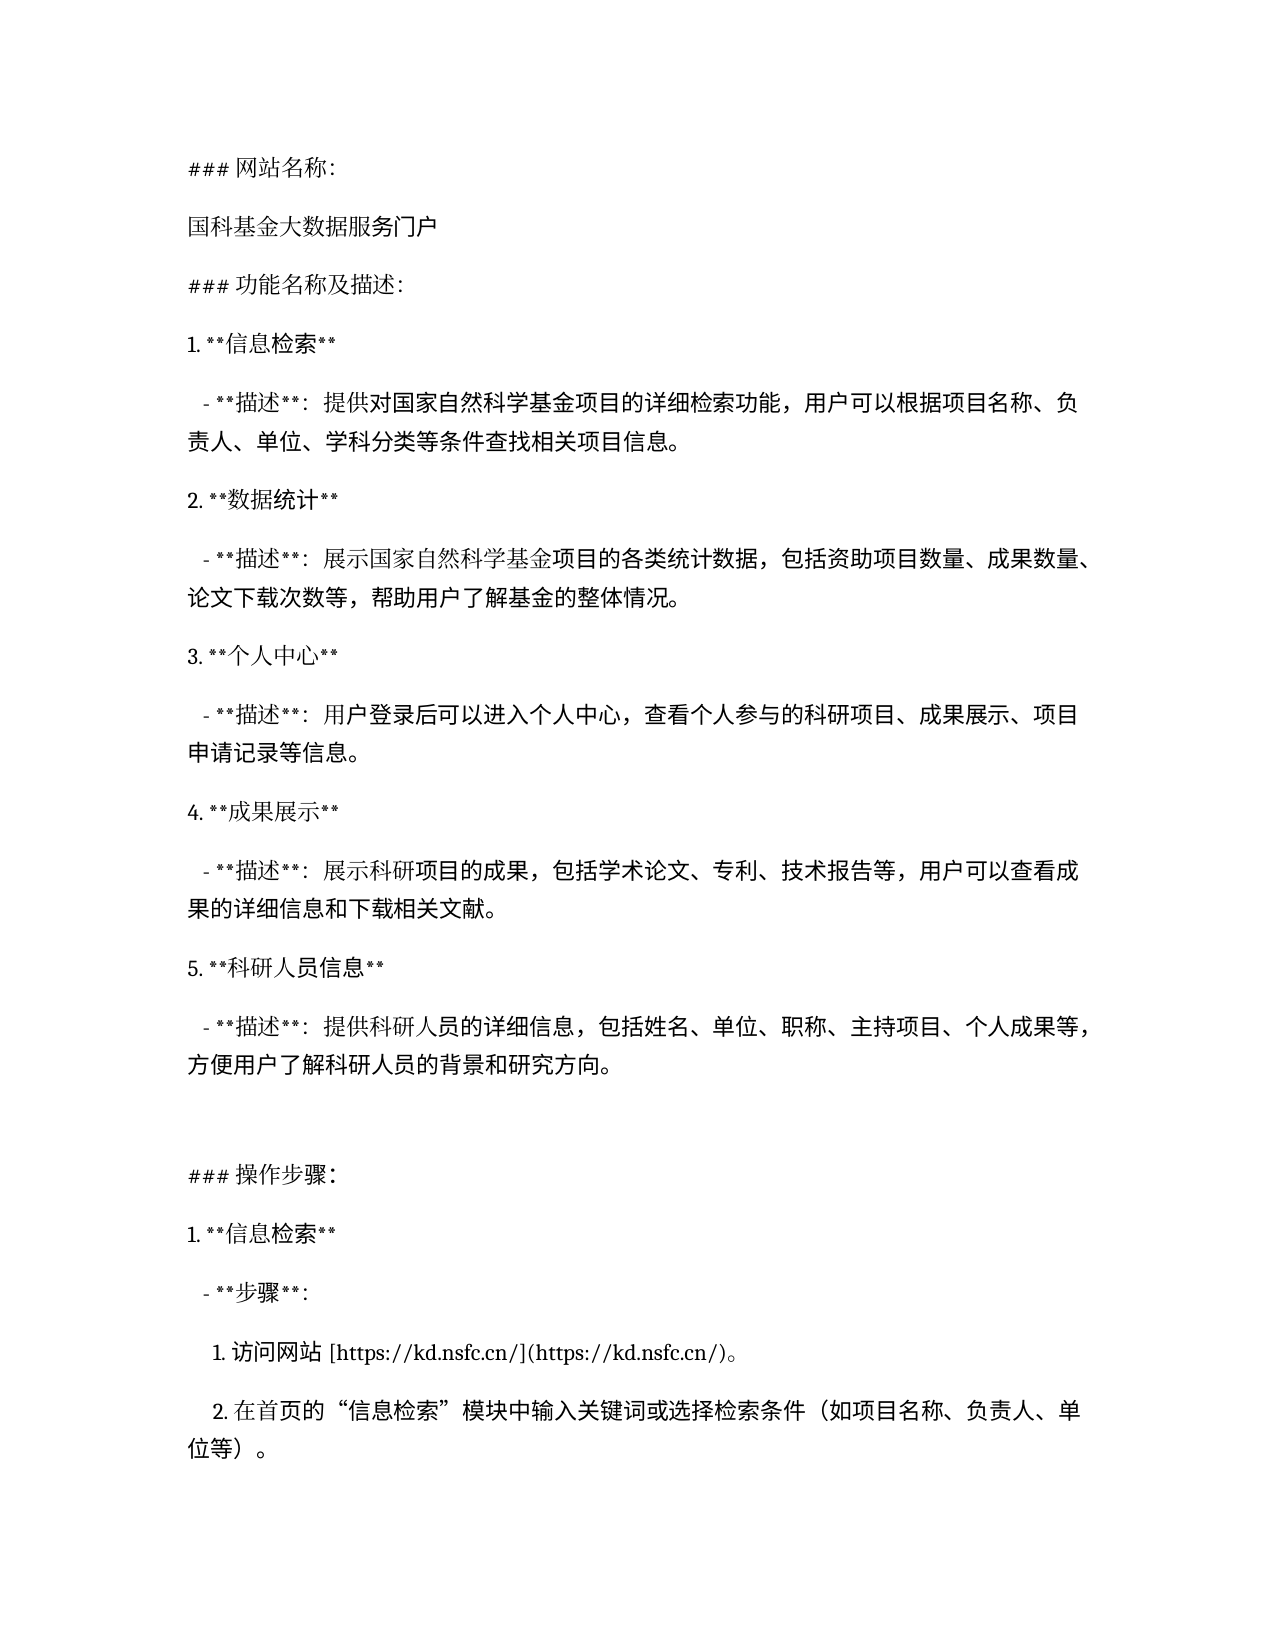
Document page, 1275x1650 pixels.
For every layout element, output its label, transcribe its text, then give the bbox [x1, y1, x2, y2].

text - **描述**：展示科研项目的成果，包括学术论文、专利、技术报告等，用户可以查看成果的详细信息和下载相关文献。 [187, 853, 1087, 924]
text 5. **科研人员信息** [187, 950, 1087, 983]
text 1. **信息检索** [187, 1216, 1087, 1249]
text ### 功能名称及描述： [187, 268, 1087, 301]
text - **描述**：提供科研人员的详细信息，包括姓名、单位、职称、主持项目、个人成果等，方便用户了解科研人员的背景和研究方向。 [187, 1009, 1087, 1080]
text 1. **信息检索** [187, 326, 1087, 359]
text ### 操作步骤： [187, 1157, 1087, 1190]
text 1. 访问网站 [https://kd.nsfc.cn/](https://kd.nsfc.cn/)。 [187, 1334, 1087, 1367]
text - **描述**：提供对国家自然科学基金项目的详细检索功能，用户可以根据项目名称、负责人、单位、学科分类等条件查找相关项目信息。 [187, 385, 1087, 457]
text - **步骤**： [187, 1275, 1087, 1308]
text 2. 在首页的“信息检索”模块中输入关键词或选择检索条件（如项目名称、负责人、单位等）。 [187, 1393, 1087, 1464]
text 2. **数据统计** [187, 482, 1087, 516]
text 3. **个人中心** [187, 638, 1087, 671]
text - **描述**：展示国家自然科学基金项目的各类统计数据，包括资助项目数量、成果数量、论文下载次数等，帮助用户了解基金的整体情况。 [187, 541, 1087, 613]
text ### 网站名称： [187, 150, 1087, 183]
text - **描述**：用户登录后可以进入个人中心，查看个人参与的科研项目、成果展示、项目申请记录等信息。 [187, 697, 1087, 768]
text 国科基金大数据服务门户 [187, 209, 1087, 242]
text 4. **成果展示** [187, 794, 1087, 827]
